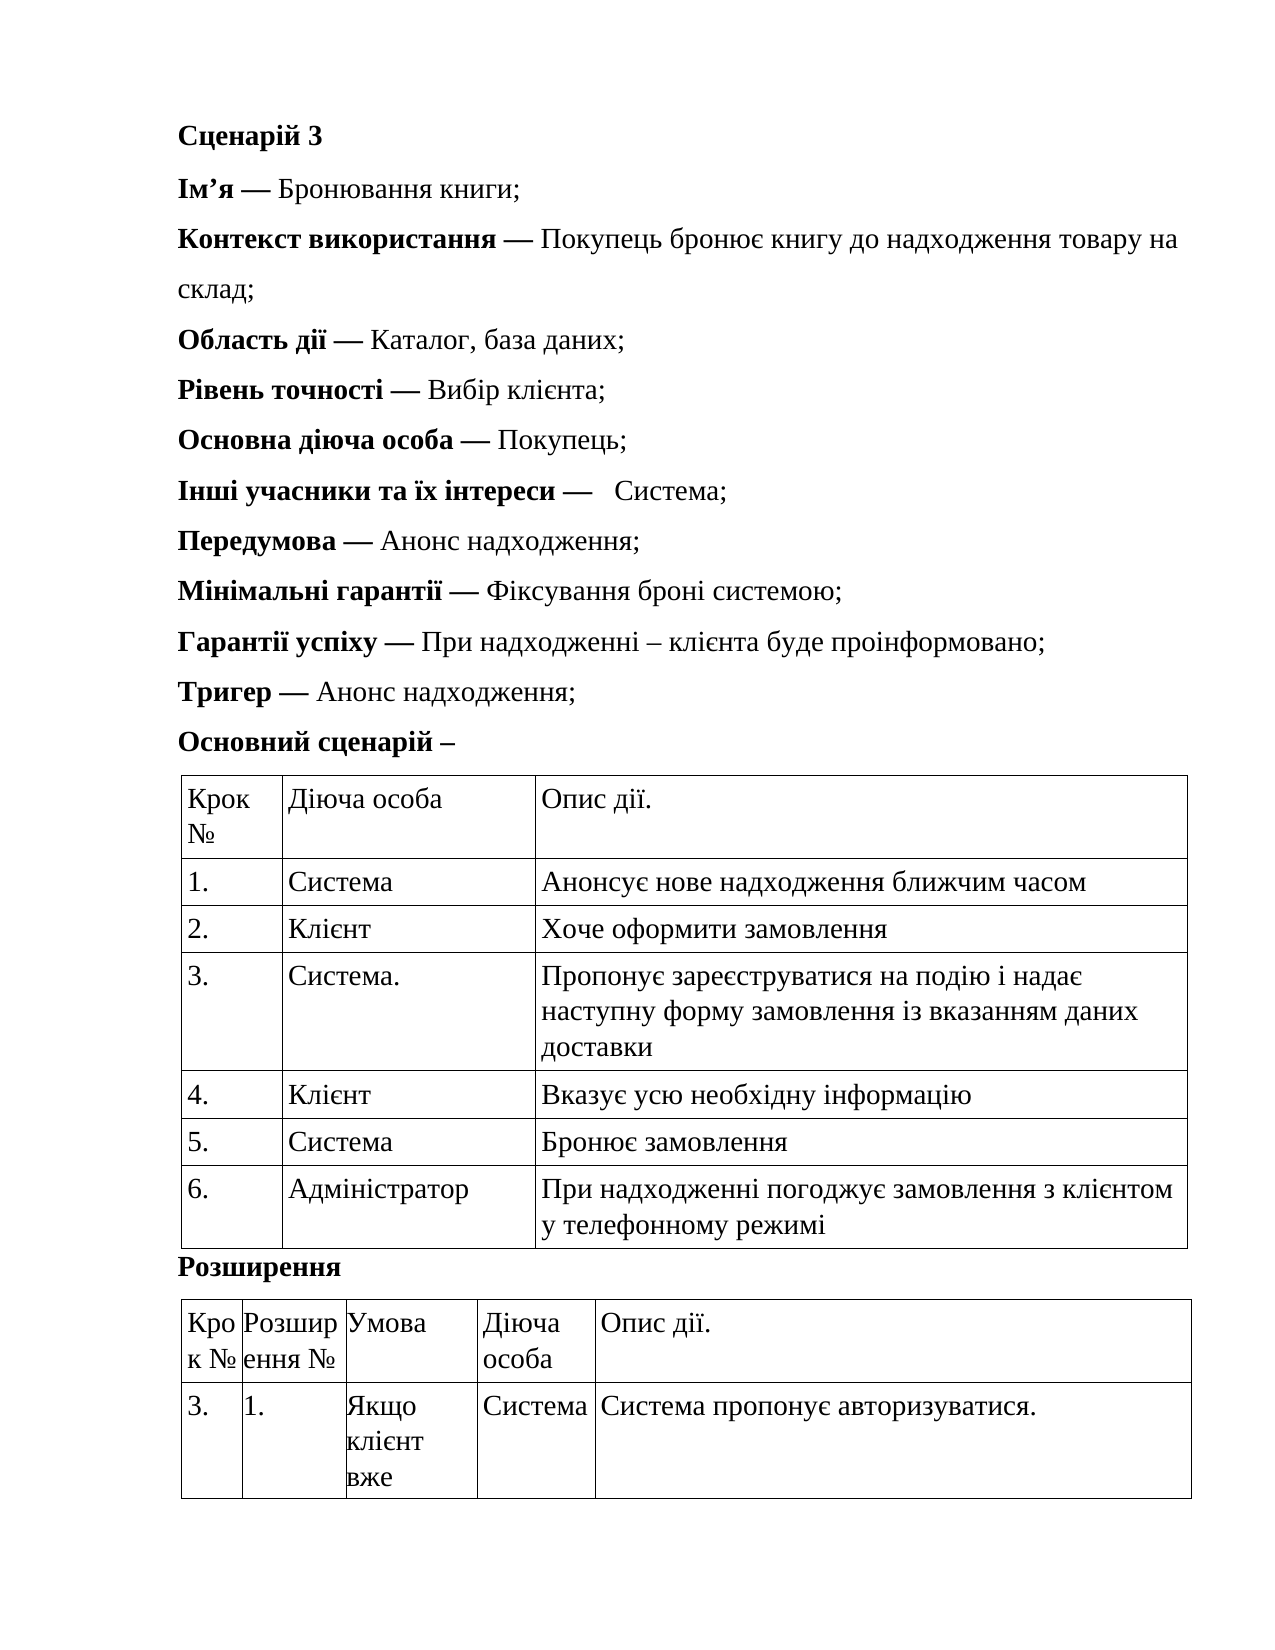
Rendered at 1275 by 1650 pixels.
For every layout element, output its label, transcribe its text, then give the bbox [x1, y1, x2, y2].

list Основна діюча особа — Покупець; [177, 422, 1186, 456]
list Мінімальні гарантії — Фіксування броні системою; [177, 573, 1186, 607]
table_cell Система [283, 859, 535, 904]
table_cell 2. [182, 906, 282, 952]
table_cell 1. [182, 859, 282, 904]
table_cell Бронює замовлення [536, 1119, 1187, 1165]
table_cell Вказує усю необхідну інформацію [536, 1071, 1187, 1118]
table_cell Система [283, 1119, 535, 1165]
table_cell 1. [243, 1383, 346, 1498]
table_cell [347, 1383, 477, 1498]
table_cell При надходженні погоджує замовлення з клієнтом у телефонному режимі [536, 1166, 1187, 1248]
table_cell 3. [182, 953, 282, 1070]
list Розширення [177, 1249, 1186, 1282]
table_header Діюча особа [283, 776, 535, 857]
list Гарантії успіху — При надходженні – клієнта буде проінформовано; [177, 624, 1186, 657]
table_cell Клієнт [283, 1071, 535, 1118]
list Область дії — Каталог, база даних; [177, 322, 1186, 355]
table_cell Хоче оформити замовлення [536, 906, 1187, 952]
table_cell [596, 1383, 1191, 1498]
list Передумова — Анонс надходження; [177, 523, 1186, 557]
table_cell 6. [182, 1166, 282, 1248]
table_header Крок № [182, 1300, 242, 1382]
table_header Розширення № [243, 1300, 346, 1382]
list Контекст використання — Покупець бронює книгу до надходження товару на склад; [177, 221, 1186, 305]
table_header Крок № [182, 776, 282, 857]
table_cell 5. [182, 1119, 282, 1165]
list Основний сценарій – [177, 724, 1186, 758]
table_cell Пропонує зареєструватися на подію і надає наступну форму замовлення із вказанням даних доставки [536, 953, 1187, 1070]
table_cell 3. [182, 1383, 242, 1498]
list Рівень точності — Вибір клієнта; [177, 372, 1186, 406]
table_header Діюча особа [478, 1300, 595, 1382]
text Сценарій 3 [177, 118, 1186, 152]
table_cell Система. [283, 953, 535, 1070]
table_header Опис дії. [596, 1300, 1191, 1382]
table_cell 4. [182, 1071, 282, 1118]
table_header Умова [347, 1300, 477, 1382]
table_cell Адміністратор [283, 1166, 535, 1248]
list Інші учасники та їх інтереси — Система; [177, 473, 1186, 506]
list Тригер — Анонс надходження; [177, 674, 1186, 708]
table_cell Клієнт [283, 906, 535, 952]
table_cell Анонсує нове надходження ближчим часом [536, 859, 1187, 904]
table_header Опис дії. [536, 776, 1187, 857]
list Ім’я — Бронювання книги; [177, 171, 1186, 204]
table_cell Система [478, 1383, 595, 1498]
